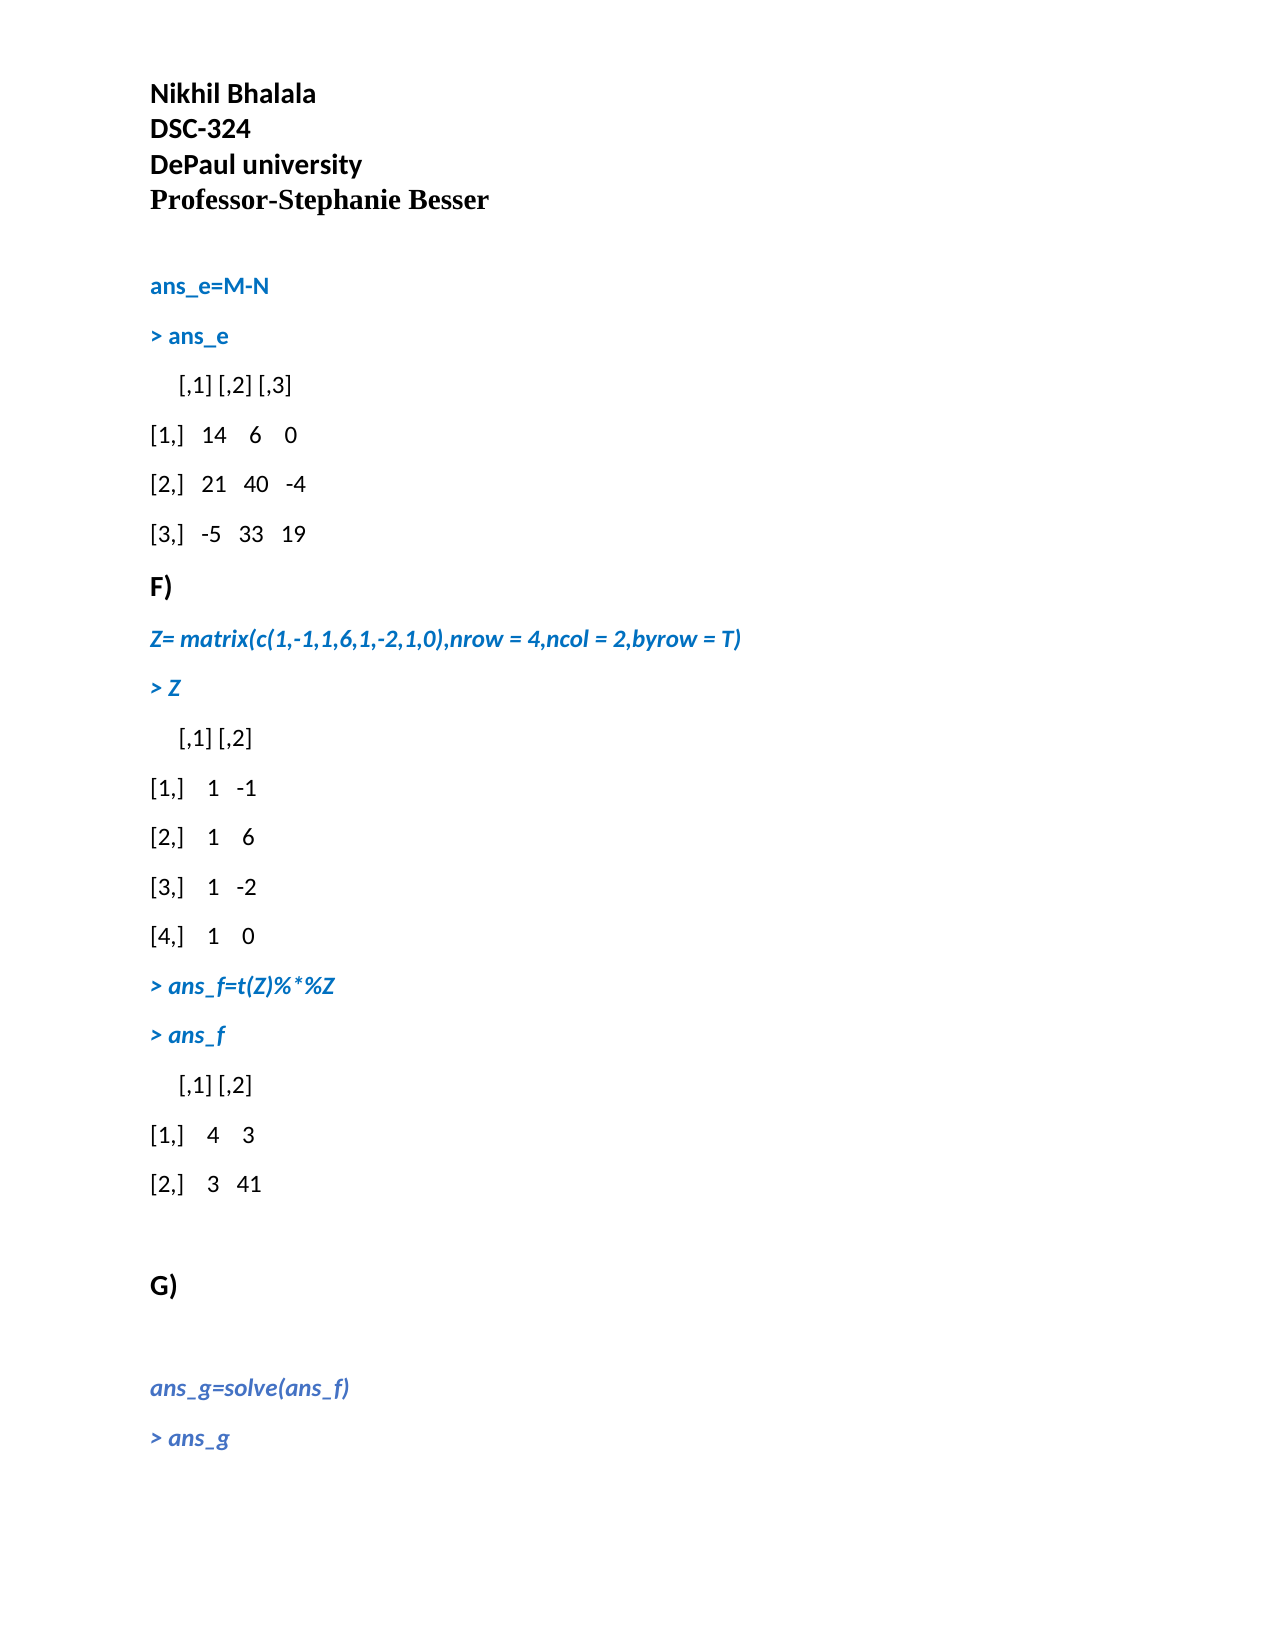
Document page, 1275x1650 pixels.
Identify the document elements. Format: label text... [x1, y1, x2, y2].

text [2,] 3 41 [150, 1168, 1125, 1199]
text [4,] 1 0 [150, 920, 1125, 951]
text [,1] [,2] [150, 1069, 1125, 1100]
text [2,] 21 40 -4 [150, 469, 1125, 499]
text > ans_f=t(Z)%*%Z [150, 970, 1125, 1001]
text [,1] [,2] [150, 722, 1125, 753]
text > Z [150, 672, 1125, 703]
text [2,] 1 6 [150, 821, 1125, 852]
text [1,] 1 -1 [150, 772, 1125, 802]
text [,1] [,2] [,3] [150, 369, 1125, 400]
text > ans_g [150, 1422, 1125, 1452]
text F) [150, 568, 1125, 603]
text [3,] -5 33 19 [150, 518, 1125, 549]
text > ans_e [150, 320, 1125, 350]
text > ans_f [150, 1019, 1125, 1050]
text [3,] 1 -2 [150, 871, 1125, 901]
text ans_g=solve(ans_f) [150, 1372, 1125, 1403]
text G) [150, 1267, 1125, 1303]
text Z= matrix(c(1,-1,1,6,1,-2,1,0),nrow = 4,ncol = 2,byrow = T) [150, 623, 1125, 653]
text [1,] 14 6 0 [150, 419, 1125, 449]
text [1,] 4 3 [150, 1119, 1125, 1149]
text ans_e=M-N [150, 270, 1125, 301]
